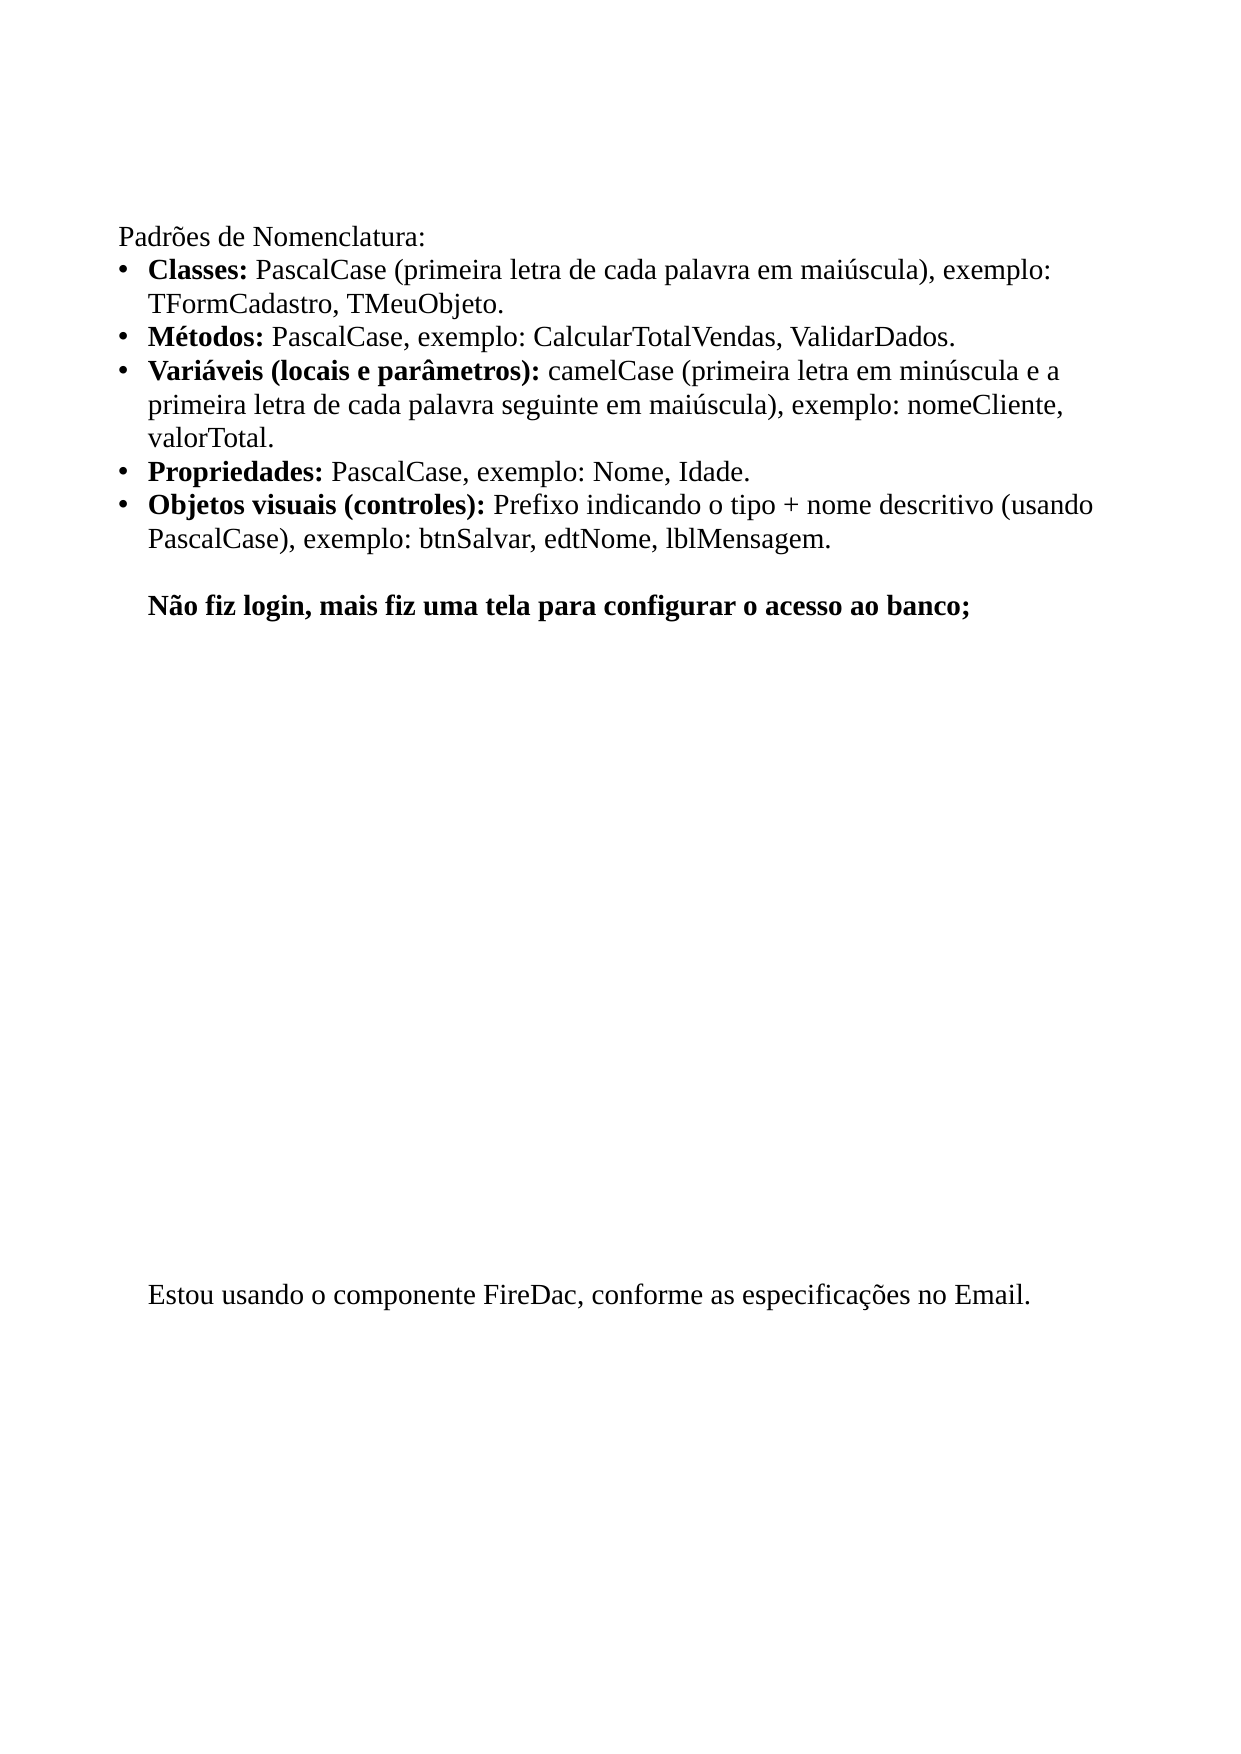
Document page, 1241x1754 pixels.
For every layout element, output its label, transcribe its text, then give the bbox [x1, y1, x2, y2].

list Classes: PascalCase (primeira letra de cada palavra em maiúscula), exemplo: TFormCadastro, TMeuObjeto. [118, 252, 1122, 319]
text Padrões de Nomenclatura: [118, 219, 1122, 252]
list Propriedades: PascalCase, exemplo: Nome, Idade. [118, 454, 1122, 487]
list Não fiz login, mais fiz uma tela para configurar o acesso ao banco; [148, 588, 1122, 622]
list Métodos: PascalCase, exemplo: CalcularTotalVendas, ValidarDados. [118, 319, 1122, 353]
list Estou usando o componente FireDac, conforme as especificações no Email. [148, 1277, 1122, 1310]
list Variáveis (locais e parâmetros): camelCase (primeira letra em minúscula e a primeira letra de cada palavra seguinte em maiúscula), exemplo: nomeCliente, valorTotal. [118, 353, 1122, 454]
list Objetos visuais (controles): Prefixo indicando o tipo + nome descritivo (usando PascalCase), exemplo: btnSalvar, edtNome, lblMensagem. [118, 487, 1122, 555]
